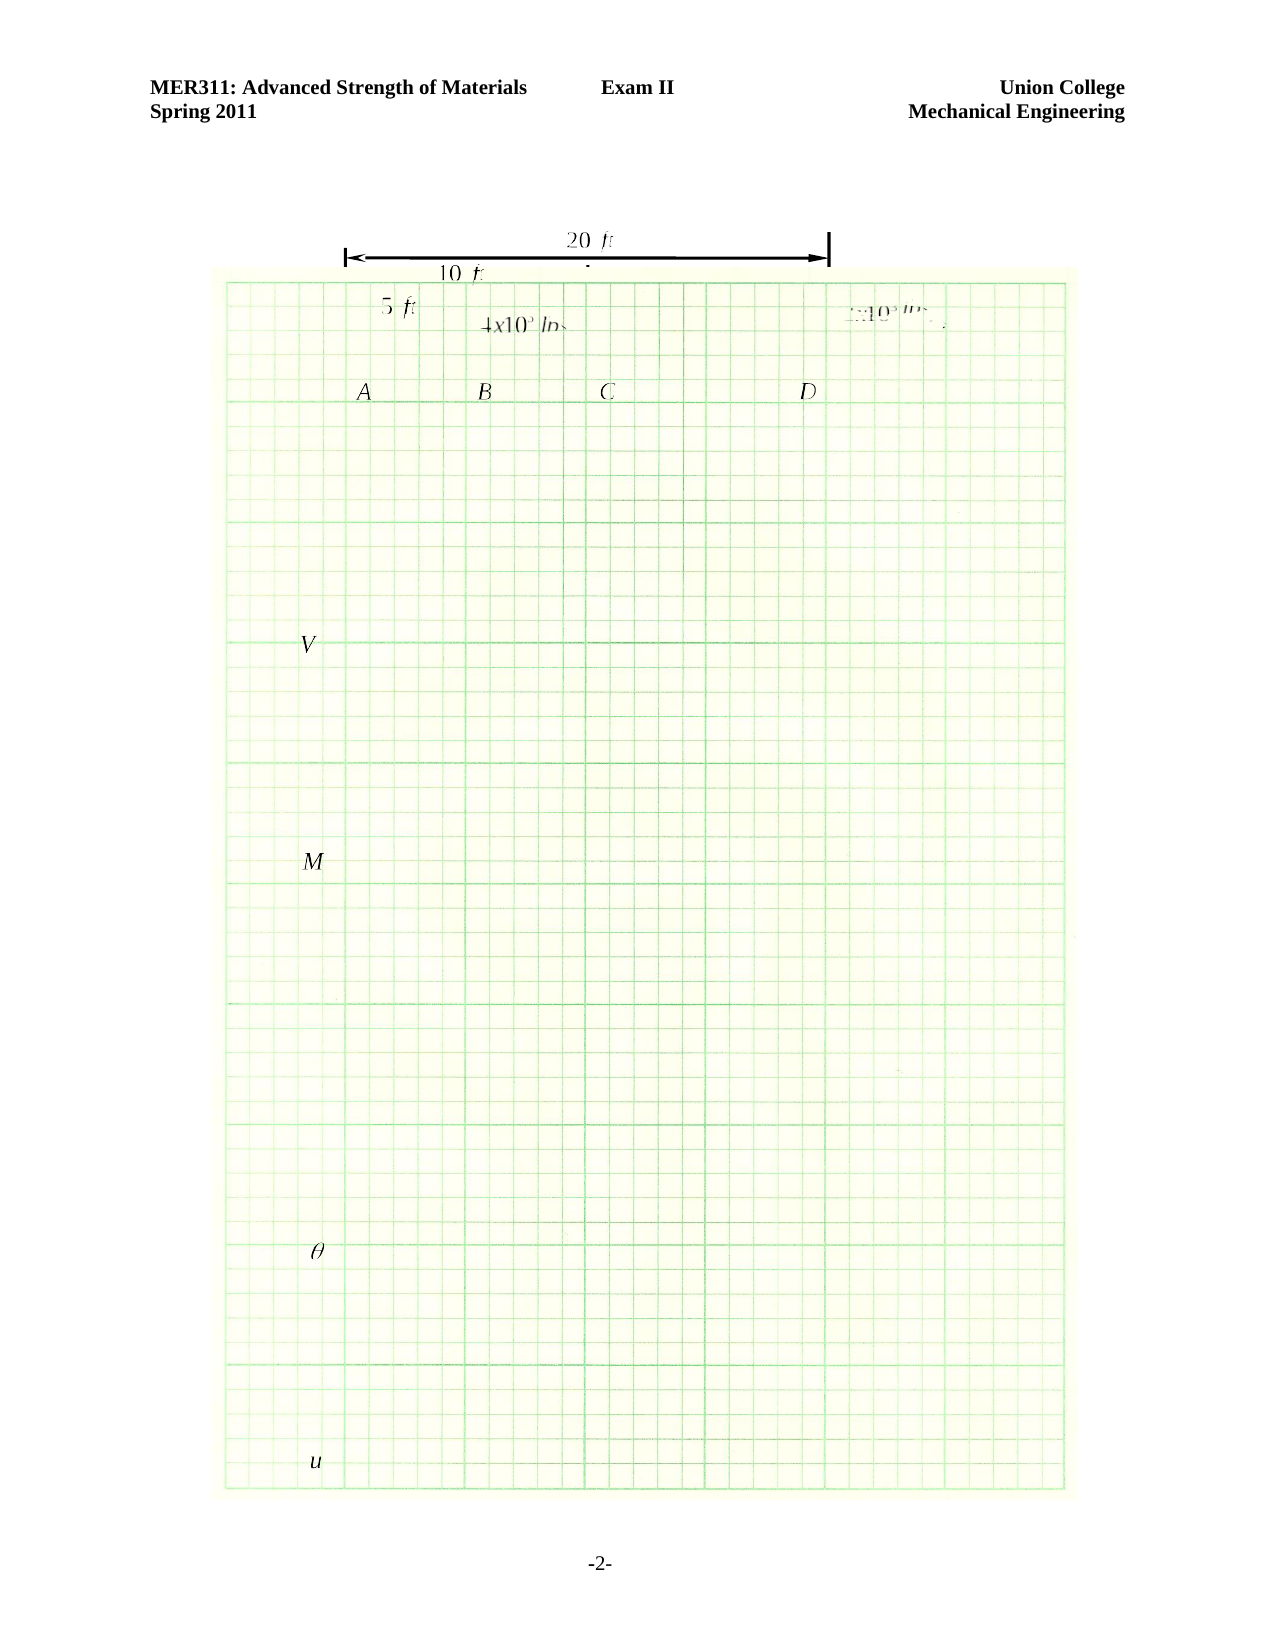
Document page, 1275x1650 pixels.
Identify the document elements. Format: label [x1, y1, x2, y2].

picture [210, 266, 1079, 1336]
picture [453, 266, 458, 280]
